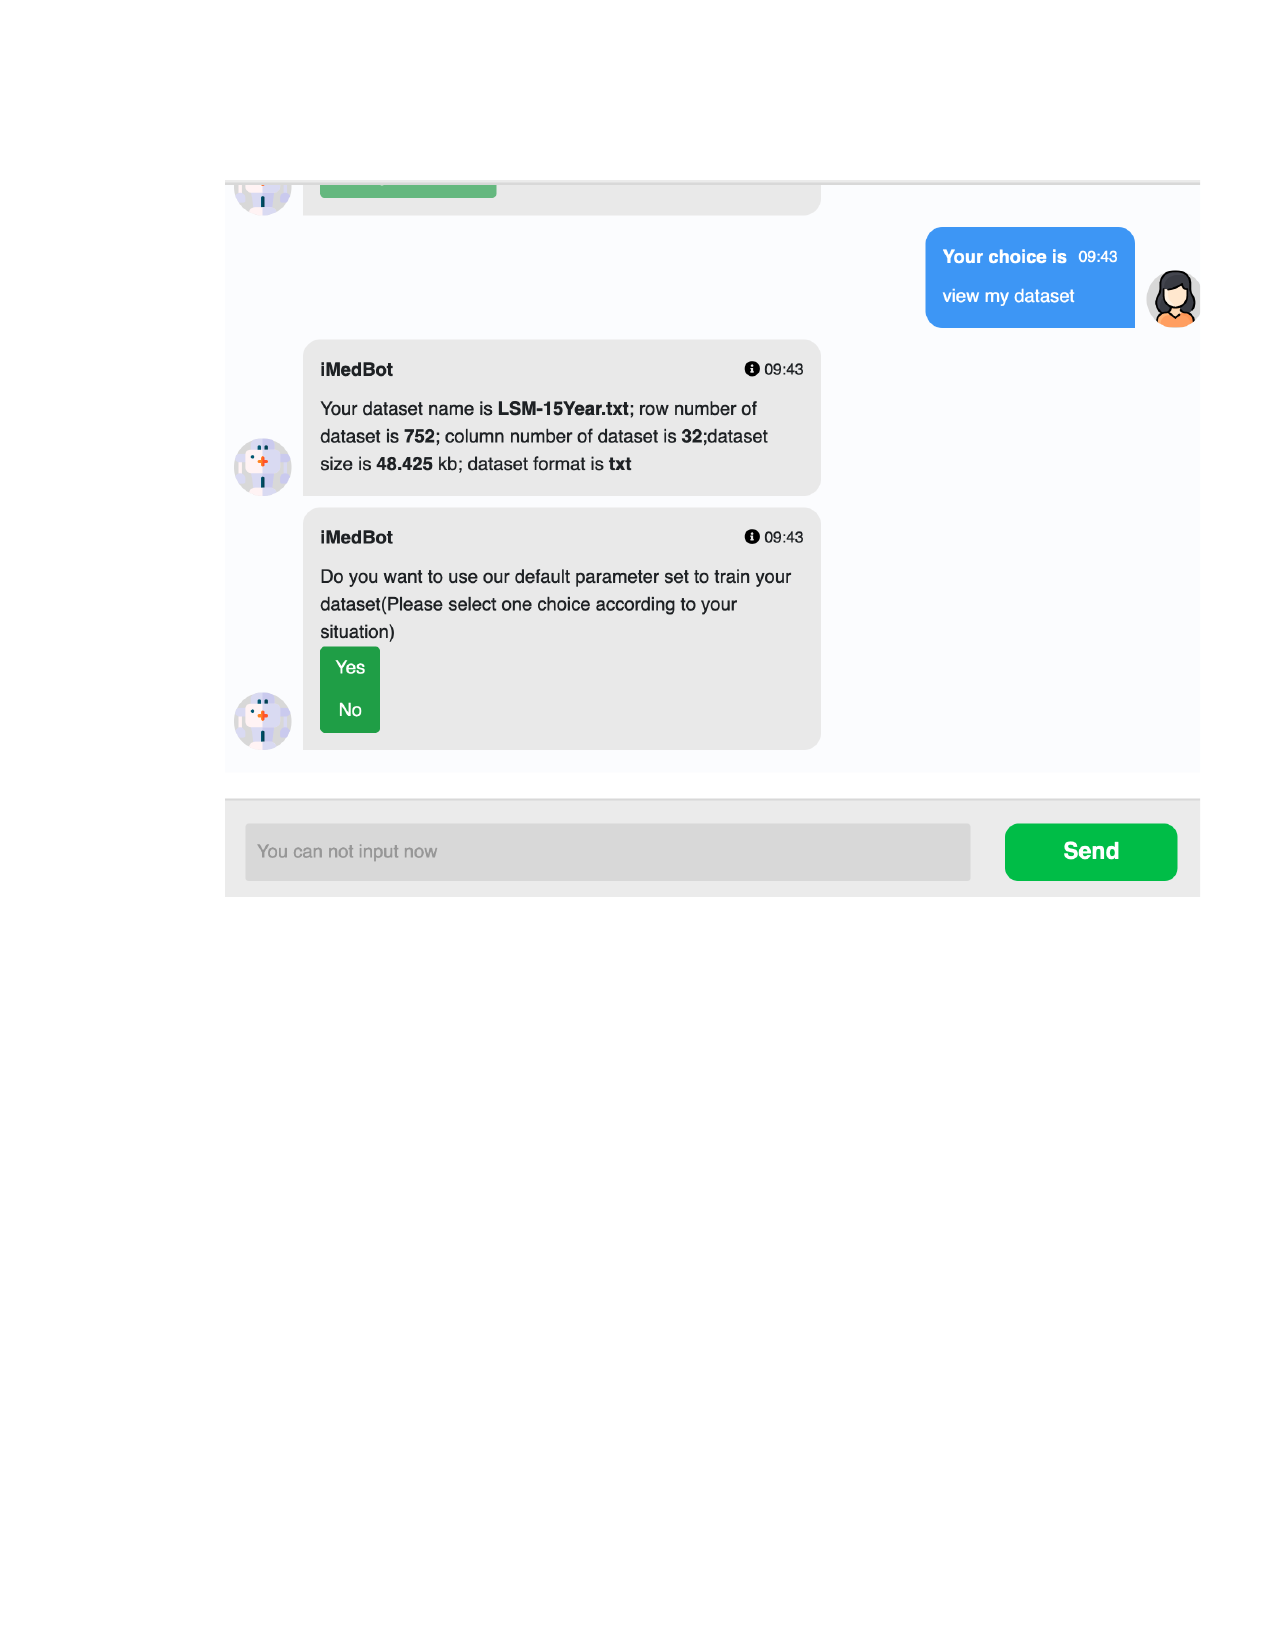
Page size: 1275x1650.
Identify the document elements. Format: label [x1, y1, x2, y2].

picture [225, 180, 1200, 897]
